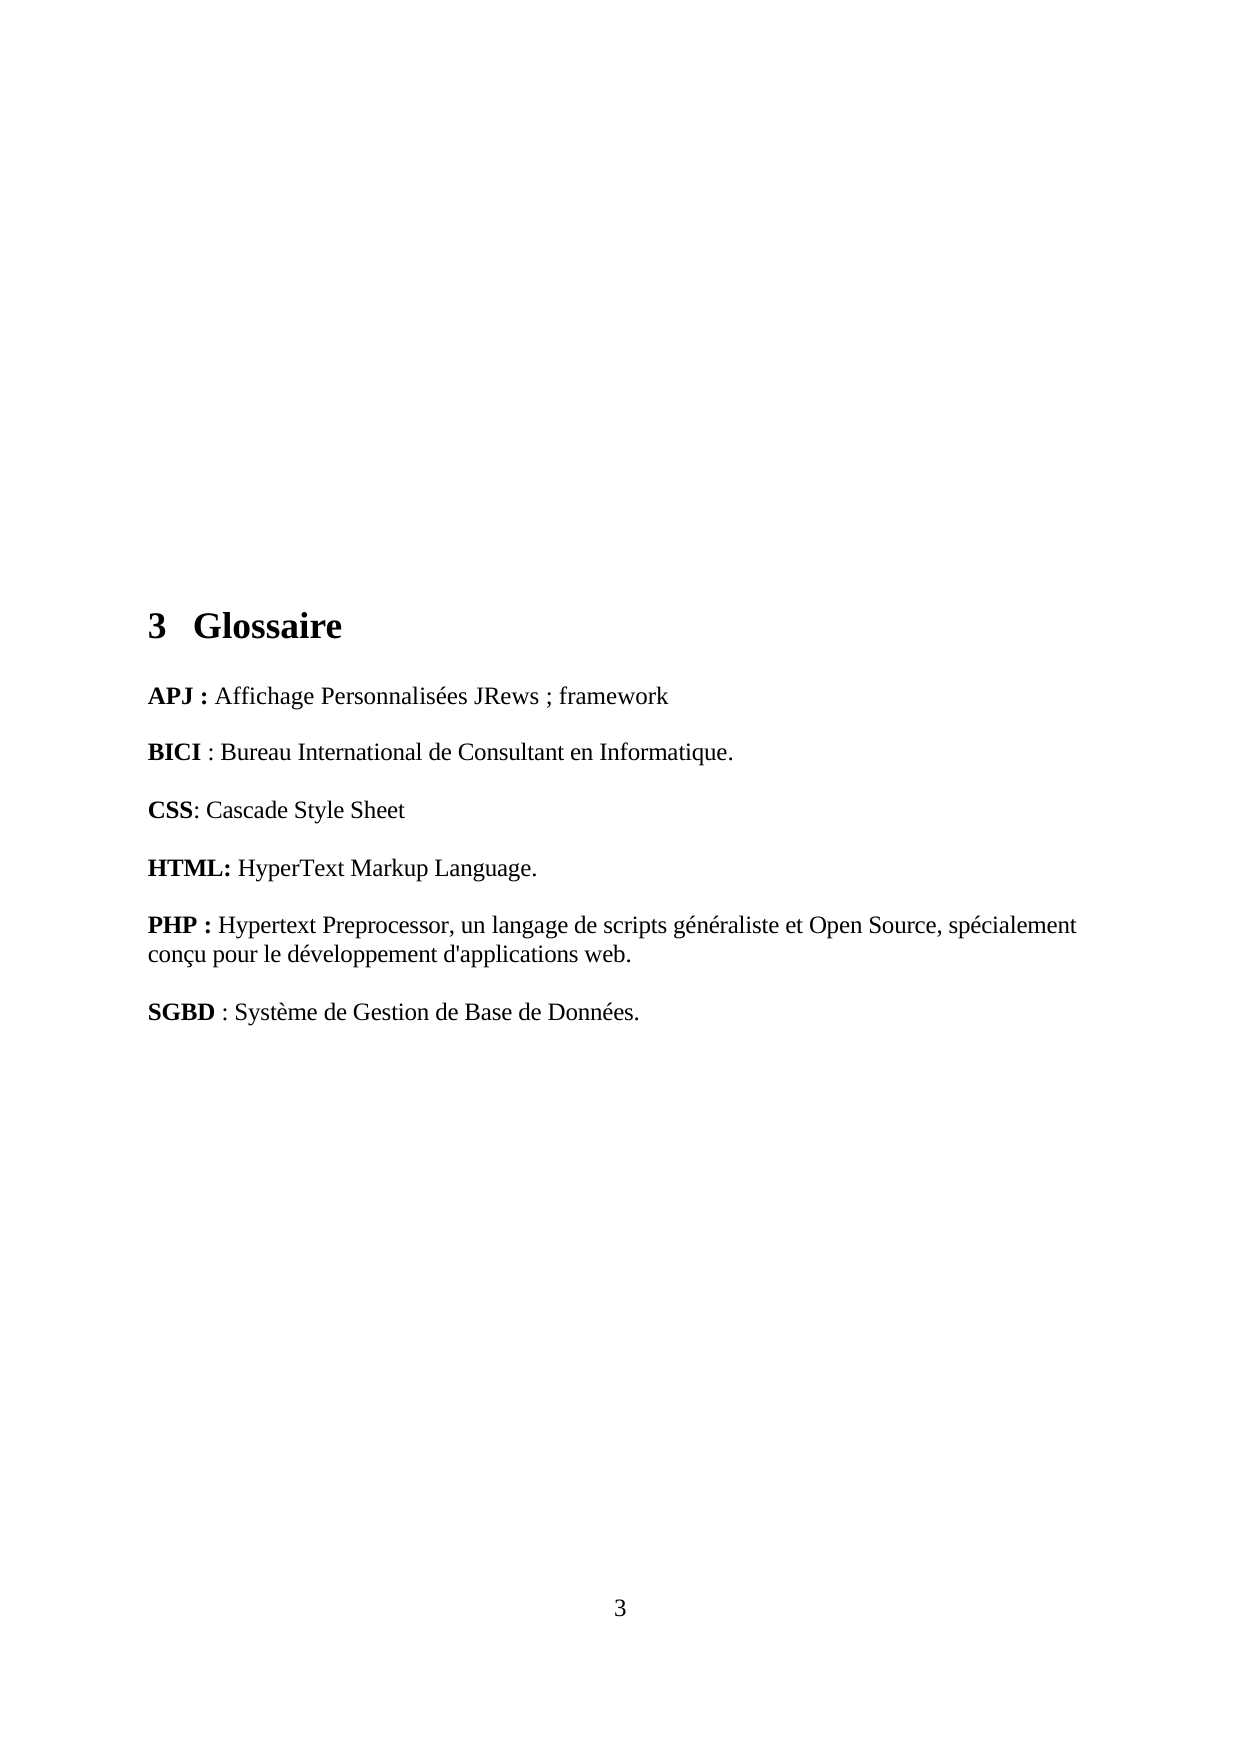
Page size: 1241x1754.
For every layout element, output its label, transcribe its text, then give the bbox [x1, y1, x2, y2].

text CSS: Cascade Style Sheet [148, 795, 1092, 823]
text SGBD : Système de Gestion de Base de Données. [148, 997, 1092, 1026]
subtitle Glossaire [148, 604, 1092, 647]
text APJ : Affichage Personnalisées JRews ; framework [148, 681, 1092, 710]
text HTML: HyperText Markup Language. [148, 853, 1092, 881]
text PHP : Hypertext Preprocessor, un langage de scripts généraliste et Open Source, spécialement conçu pour le développement d'applications web. [148, 911, 1092, 968]
text BICI : Bureau International de Consultant en Informatique. [148, 737, 1092, 766]
